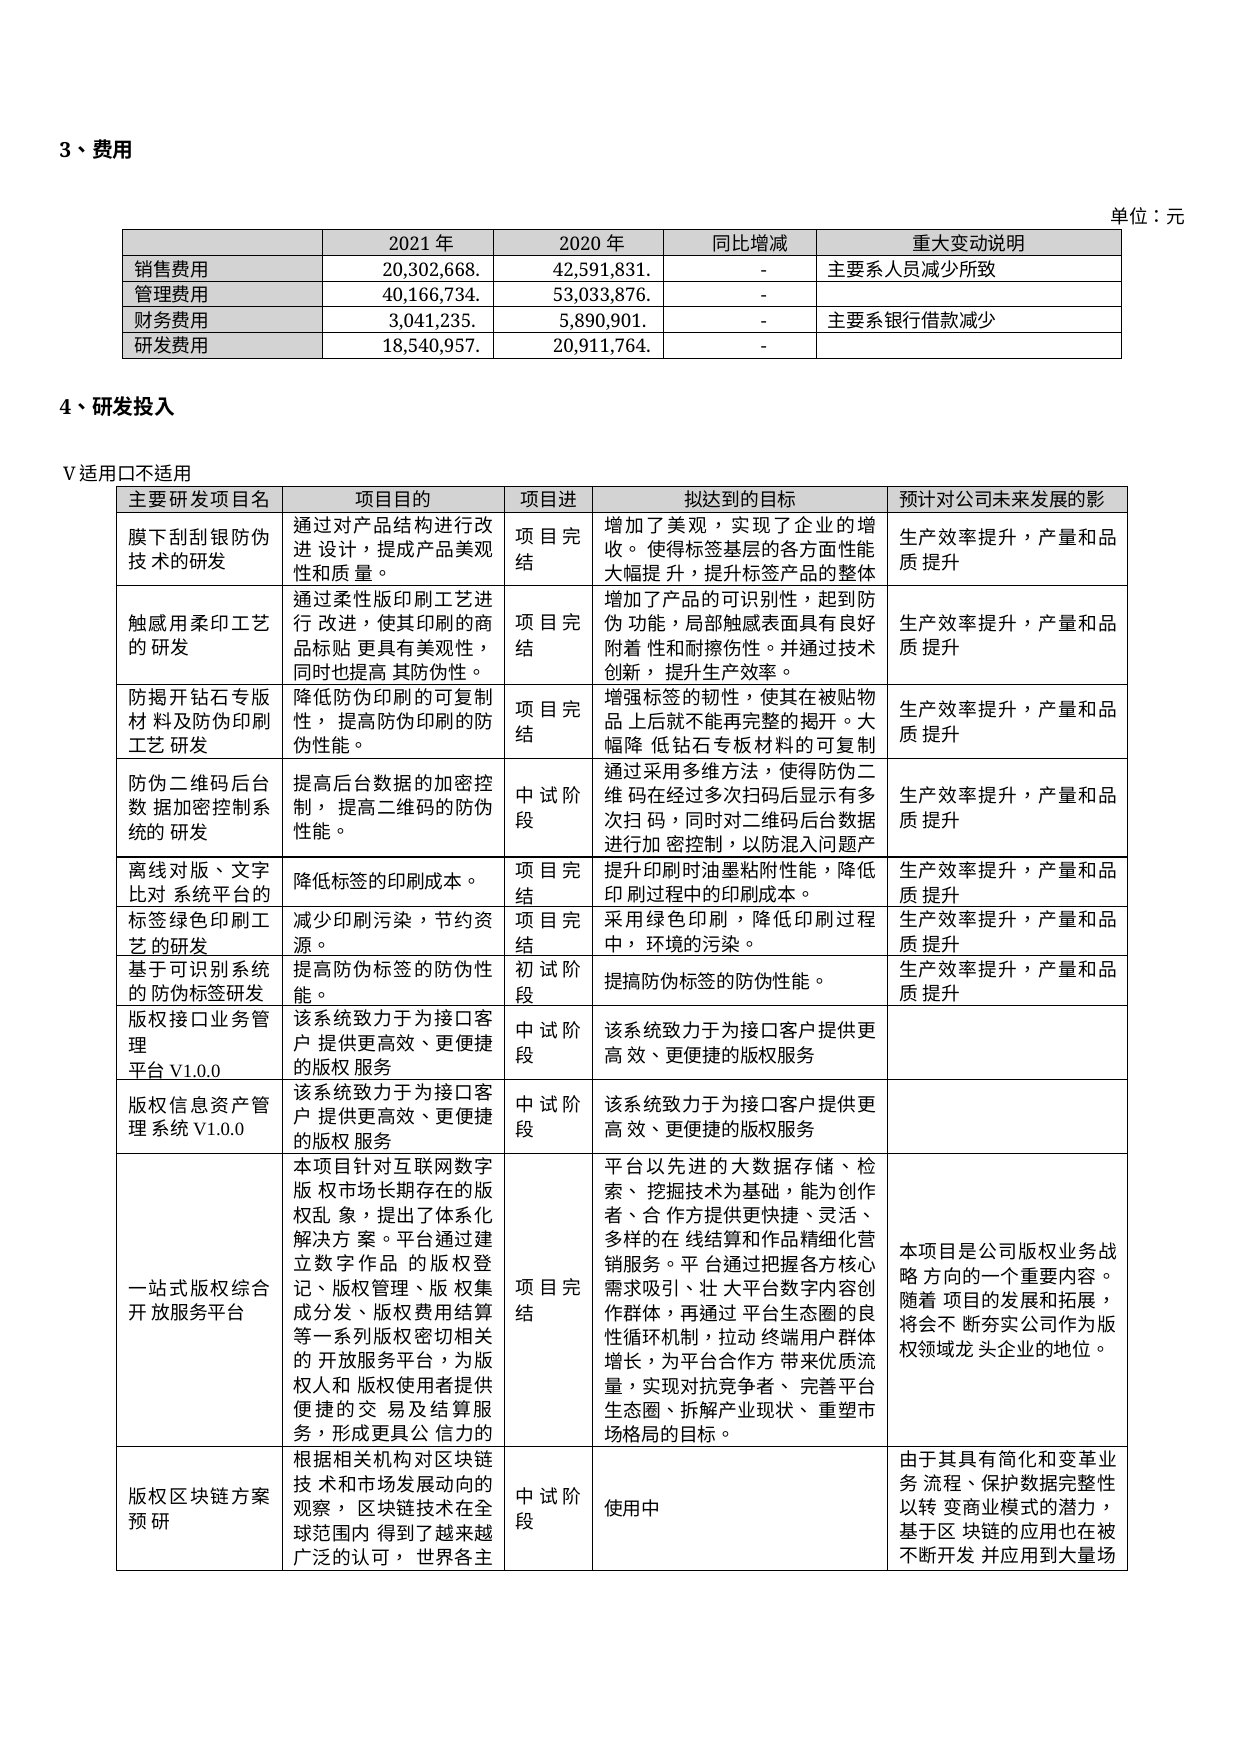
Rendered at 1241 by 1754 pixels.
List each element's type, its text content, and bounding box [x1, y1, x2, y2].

table_cell 生产效率提升，产量和品质 提升 [888, 685, 1127, 758]
table_cell 初试阶段 [505, 956, 592, 1005]
table_cell 项目完结 [505, 586, 592, 684]
subtitle 4、研发投入 [59, 392, 1185, 421]
table_cell 该系统致力于为接口客户提供更高 效、更便捷的版权服务 [593, 1006, 887, 1079]
table_cell 研发费用 [123, 333, 322, 358]
table_cell 膜下刮刮银防伪技 术的研发 [117, 513, 282, 585]
table_cell 项目完结 [505, 685, 592, 758]
table_cell 增强标签的韧性，使其在被贴物品 上后就不能再完整的揭开。大幅降 低钻石专板材料的可复制性。 [593, 685, 887, 758]
table_cell 生产效率提升，产量和品质 提升 [888, 513, 1127, 585]
table_cell 提搞防伪标签的防伪性能。 [593, 956, 887, 1005]
table_cell 离线对版、文字比对 系统平台的研发 [117, 858, 282, 906]
table_cell 项目完结 [505, 1154, 592, 1446]
table_cell 生产效率提升，产量和品质 提升 [888, 956, 1127, 1005]
table_cell 40,166,734.89 [323, 282, 493, 306]
table_cell 本项目是公司版权业务战略 方向的一个重要内容。随着 项目的发展和拓展，将会不 断夯实公司作为版权领域龙 头企业的地位。 [888, 1154, 1127, 1446]
table_cell 中试阶段 [505, 759, 592, 856]
table_cell 中试阶段 [505, 1006, 592, 1079]
table_cell 53,033,876.96 [494, 282, 663, 306]
table_cell 该系统致力于为接口客户 提供更高效、更便捷的版权 服务 [283, 1006, 504, 1079]
table_cell 版权信息资产管理 系统V1.0.0 [117, 1080, 282, 1153]
table_header 项目进展 [505, 487, 592, 512]
table_cell 生产效率提升，产量和品质 提升 [888, 759, 1127, 856]
table_cell -52.33% [664, 256, 816, 281]
table_cell 财务费用 [123, 307, 322, 332]
table_header 重大变动说明 [817, 230, 1121, 255]
table_cell 版权区块链方案预 研 [117, 1447, 282, 1570]
table_cell 20,911,764.32 [494, 333, 663, 358]
text 单位：元 [59, 204, 1185, 229]
table_header 2020 年 [494, 230, 663, 255]
table_cell -24.26% [664, 282, 816, 306]
table_cell 减少印刷污染，节约资源。 [283, 907, 504, 955]
table_cell 基于可识别系统的 防伪标签研发 [117, 956, 282, 1005]
table_cell 增加了产品的可识别性，起到防伪 功能，局部触感表面具有良好附着 性和耐擦伤性。并通过技术创新， 提升生产效率。 [593, 586, 887, 684]
table_cell 采用绿色印刷，降低印刷过程中， 环境的污染。 [593, 907, 887, 955]
table_cell 降低防伪印刷的可复制性， 提高防伪印刷的防伪性能。 [283, 685, 504, 758]
table_cell 本项目针对互联网数字版 权市场长期存在的版权乱 象，提出了体系化解决方 案。平台通过建立数字作品 的版权登记、版权管理、版 权集成分发、版权费用结算 等一系列版权密切相关的 开放服务平台，为版权人和 版权使用者提供便捷的交 易及结算服务，形成更具公 信力的利益分享机制，进一 步规范网络数字版权市场。 [283, 1154, 504, 1446]
table_cell 触感用柔印工艺的 研发 [117, 586, 282, 684]
table_cell [888, 1080, 1127, 1153]
table_cell 3,041,235.28 [323, 307, 493, 332]
table_cell 生产效率提升，产量和品质 提升 [888, 586, 1127, 684]
table_cell 主要系银行借款减少 [817, 307, 1121, 332]
table_header 同比增减 [664, 230, 816, 255]
subtitle 3、费用 [59, 136, 1185, 164]
table_cell 18,540,957.85 [323, 333, 493, 358]
table_cell 使用中 [593, 1447, 887, 1570]
table_cell 提高防伪标签的防伪性能。 [283, 956, 504, 1005]
table_cell 标签绿色印刷工艺 的研发 [117, 907, 282, 955]
table_cell 版权接口业务管理 平台V1.0.0 [117, 1006, 282, 1079]
table_cell 该系统致力于为接口客户 提供更高效、更便捷的版权 服务 [283, 1080, 504, 1153]
table_header 2021 年 [323, 230, 493, 255]
table_cell 防揭开钻石专版材 料及防伪印刷工艺 研发 [117, 685, 282, 758]
table_cell 项目完结 [505, 907, 592, 955]
table_header 拟达到的目标 [593, 487, 887, 512]
table_header 项目目的 [283, 487, 504, 512]
table_cell 一站式版权综合开 放服务平台 [117, 1154, 282, 1446]
table_cell 由于其具有简化和变革业务 流程、保护数据完整性以转 变商业模式的潜力，基于区 块链的应用也在被不断开发 并应用到大量场景中。 [888, 1447, 1127, 1570]
table_cell [888, 1006, 1127, 1079]
table_cell 通过对产品结构进行改进 设计，提成产品美观性和质 量。 [283, 513, 504, 585]
table_cell 销售费用 [123, 256, 322, 281]
table_cell 中试阶段 [505, 1447, 592, 1570]
table_header 主要研发项目名称 [117, 487, 282, 512]
text V适用口不适用 [63, 460, 1185, 486]
table_cell 主要系人员减少所致 [817, 256, 1121, 281]
table_cell [817, 333, 1121, 358]
table_cell 防伪二维码后台数 据加密控制系统的 研发 [117, 759, 282, 856]
table_cell 20,302,668.29 [323, 256, 493, 281]
table_header [123, 230, 322, 255]
table_cell 通过采用多维方法，使得防伪二维 码在经过多次扫码后显示有多次扫 码，同时对二维码后台数据进行加 密控制，以防混入问题产品。 [593, 759, 887, 856]
table_cell 增加了美观，实现了企业的增收。 使得标签基层的各方面性能大幅提 升，提升标签产品的整体质量。 [593, 513, 887, 585]
table_cell 该系统致力于为接口客户提供更高 效、更便捷的版权服务 [593, 1080, 887, 1153]
table_cell 5,890,901.85 [494, 307, 663, 332]
table_cell 通过柔性版印刷工艺进行 改进，使其印刷的商品标贴 更具有美观性，同时也提高 其防伪性。 [283, 586, 504, 684]
table_cell -11.34% [664, 333, 816, 358]
table_cell 中试阶段 [505, 1080, 592, 1153]
table_cell 根据相关机构对区块链技 术和市场发展动向的观察， 区块链技术在全球范围内 得到了越来越广泛的认可， 世界各主要经济体重要国 [283, 1447, 504, 1570]
table_cell [817, 282, 1121, 306]
table_cell 生产效率提升，产量和品质 提升 [888, 858, 1127, 906]
table_header 预计对公司未来发展的影响 [888, 487, 1127, 512]
table_cell -48.37% [664, 307, 816, 332]
table_cell 项目完结 [505, 513, 592, 585]
table_cell 生产效率提升，产量和品质 提升 [888, 907, 1127, 955]
table_cell 提升印刷时油墨粘附性能，降低印 刷过程中的印刷成本。 [593, 858, 887, 906]
table_cell 提高后台数据的加密控制， 提高二维码的防伪性能。 [283, 759, 504, 856]
table_cell 项目完结 [505, 858, 592, 906]
table_cell 平台以先进的大数据存储、检索、 挖掘技术为基础，能为创作者、合 作方提供更快捷、灵活、多样的在 线结算和作品精细化营销服务。平 台通过把握各方核心需求吸引、壮 大平台数字内容创作群体，再通过 平台生态圈的良性循环机制，拉动 终端用户群体增长，为平台合作方 带来优质流量，实现对抗竞争者、 完善平台生态圈、拆解产业现状、 重塑市场格局的目标。 [593, 1154, 887, 1446]
table_cell 管理费用 [123, 282, 322, 306]
table_cell 42,591,831.17 [494, 256, 663, 281]
table_cell 降低标签的印刷成本。 [283, 858, 504, 906]
